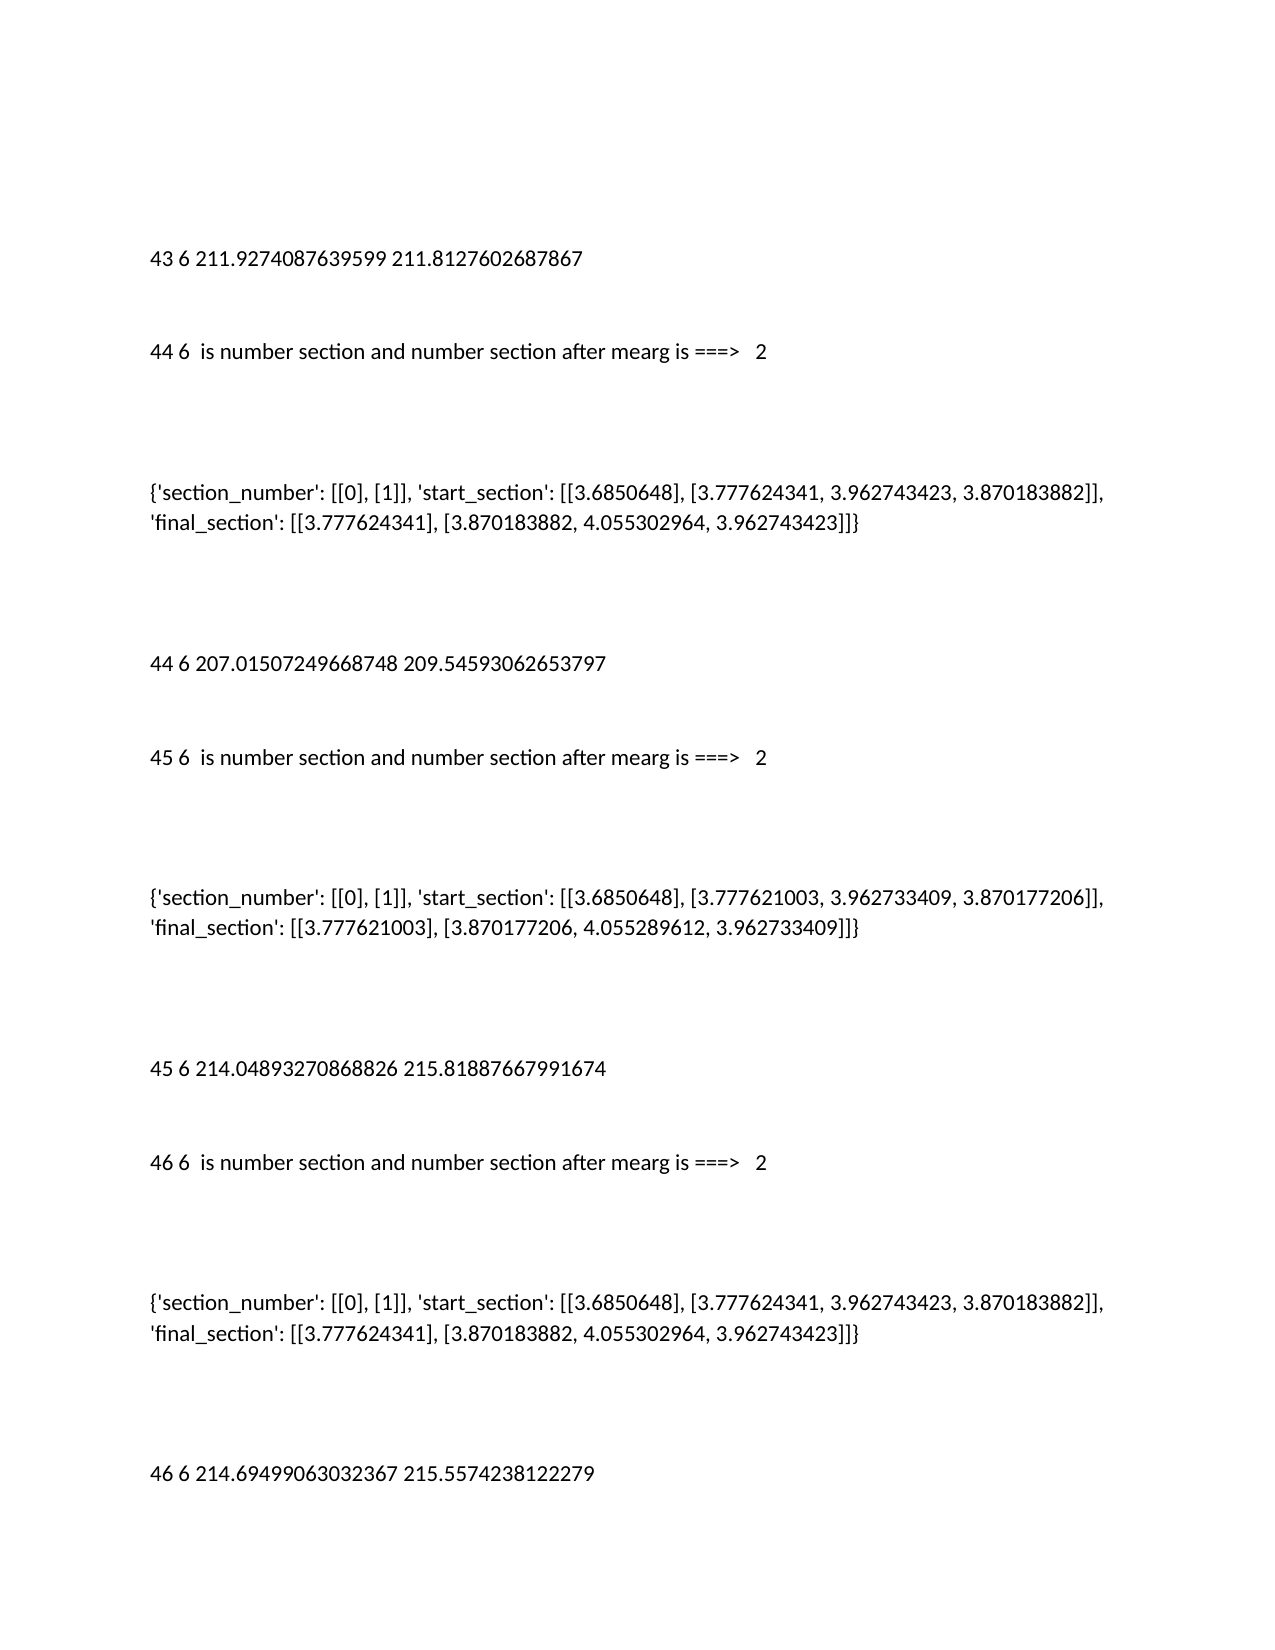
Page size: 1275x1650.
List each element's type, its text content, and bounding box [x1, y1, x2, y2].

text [150, 478, 1125, 536]
text {'section_number': [[0], [1]], 'start_section': [[3.6850648], [3.777621003, 3.962733409, 3.870177206]], 'final_section': [[3.777621003], [3.870177206, 4.055289612, 3.962733409]]} [150, 883, 1125, 942]
text 43 6 211.9274087639599 211.8127602687867 [150, 244, 1125, 272]
text 46 6 214.69499063032367 215.5574238122279 [150, 1459, 1125, 1487]
text 44 6 207.01507249668748 209.54593062653797 [150, 649, 1125, 677]
text 44 6 is number section and number section after mearg is ===> 2 [150, 337, 1125, 366]
text 46 6 is number section and number section after mearg is ===> 2 [150, 1148, 1125, 1176]
text 45 6 is number section and number section after mearg is ===> 2 [150, 743, 1125, 771]
text 45 6 214.04893270868826 215.81887667991674 [150, 1054, 1125, 1082]
